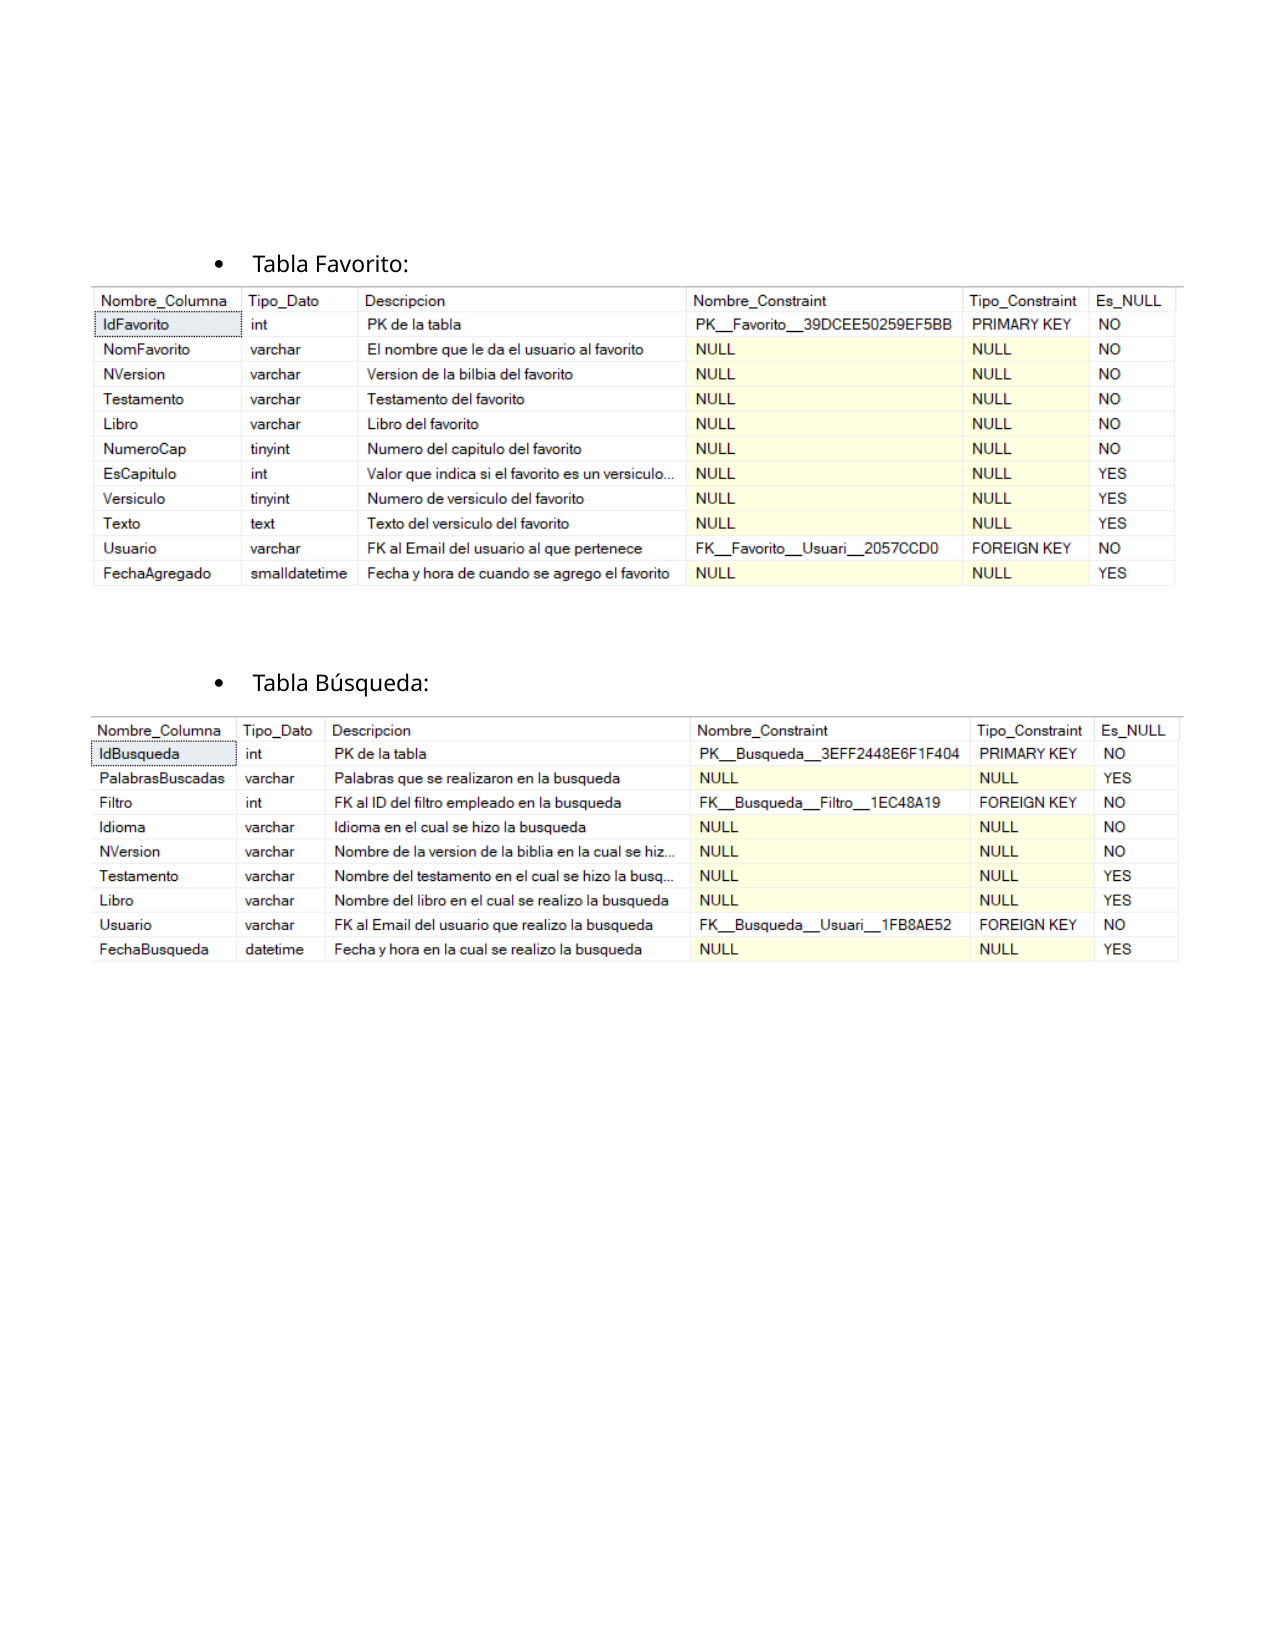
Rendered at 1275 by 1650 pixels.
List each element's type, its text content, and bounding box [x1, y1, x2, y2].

picture [91, 716, 1184, 979]
list Tabla Favorito: [215, 248, 1098, 280]
list Tabla Búsqueda: [215, 667, 1098, 698]
picture [91, 285, 1184, 596]
